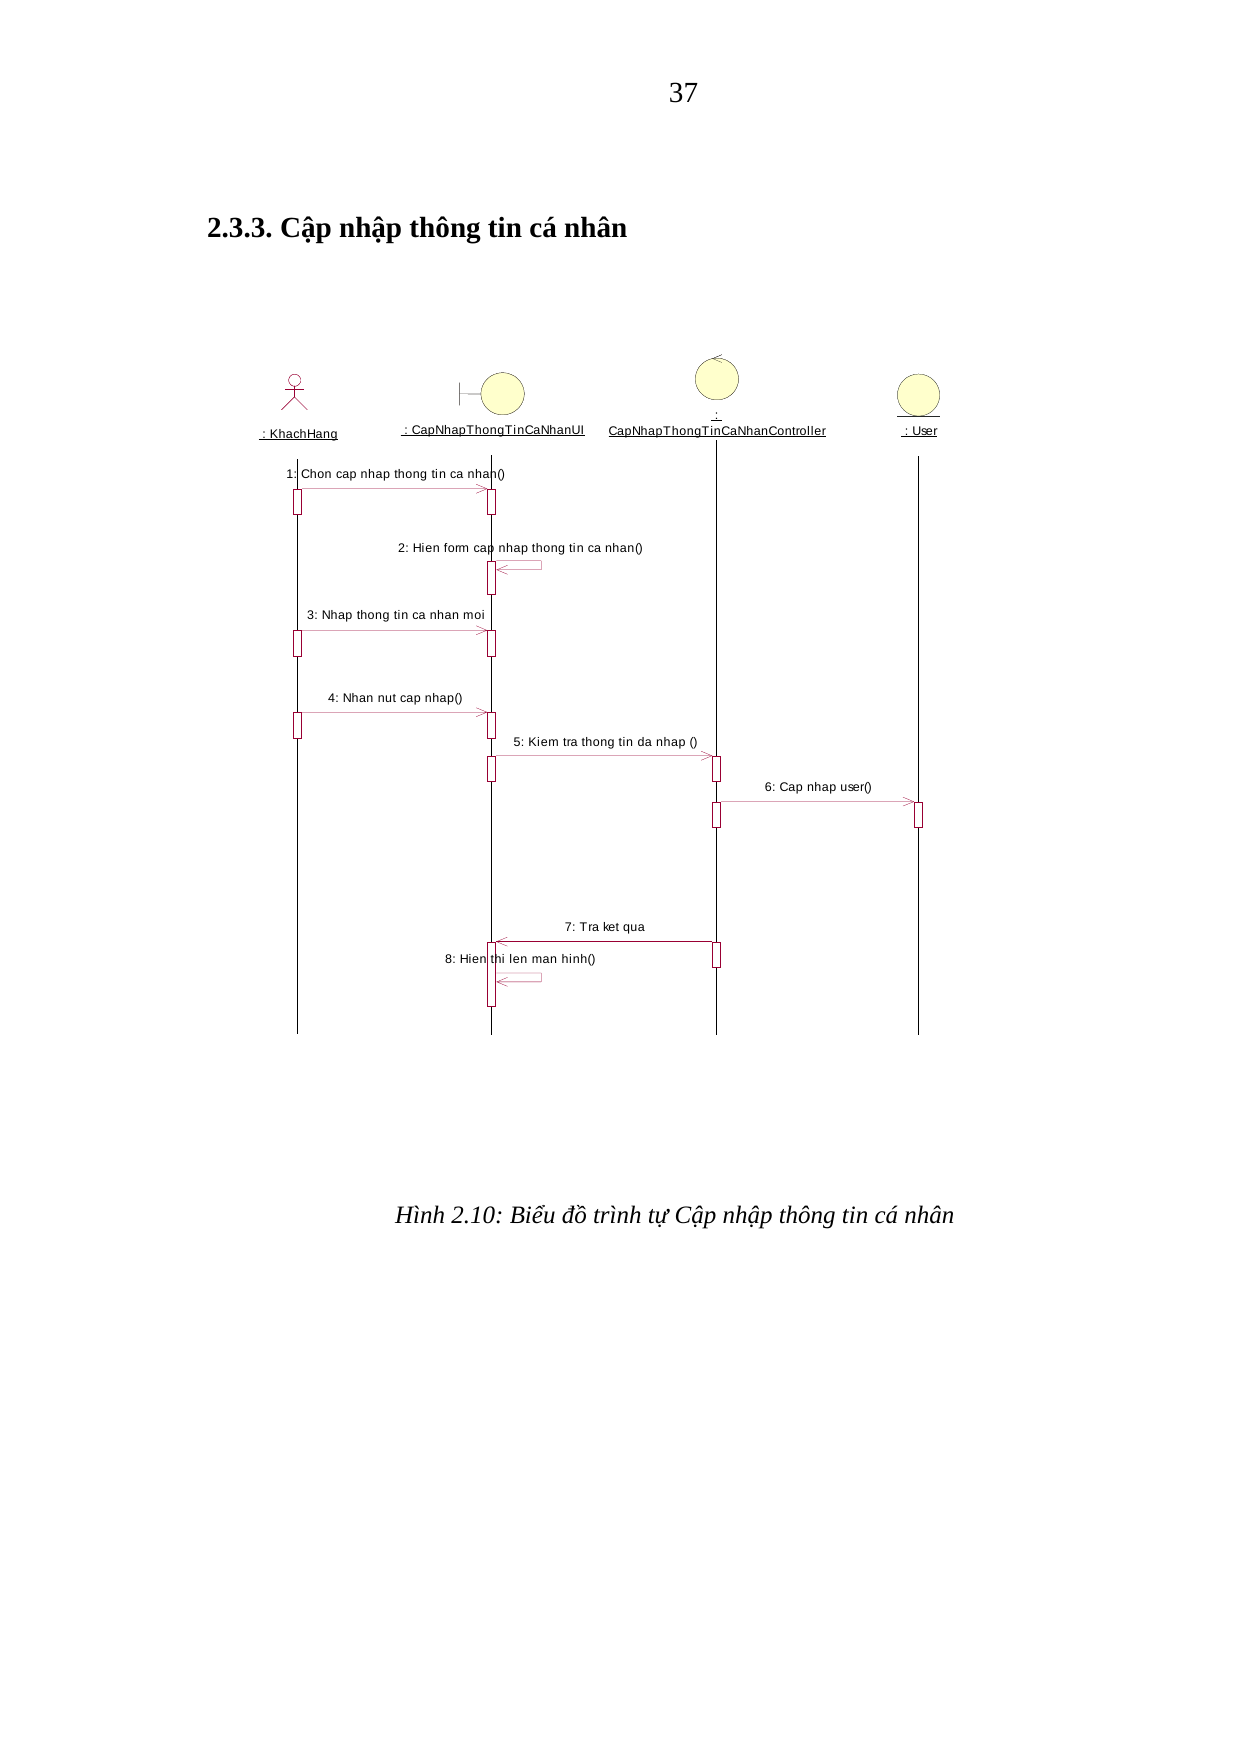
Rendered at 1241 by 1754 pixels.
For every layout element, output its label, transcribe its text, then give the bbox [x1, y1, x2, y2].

text Hình 2.10: Biểu đồ trình tự Cập nhập thông tin cá nhân [244, 1200, 1107, 1229]
subtitle 2.3.3. Cập nhập thông tin cá nhân [207, 211, 1107, 244]
